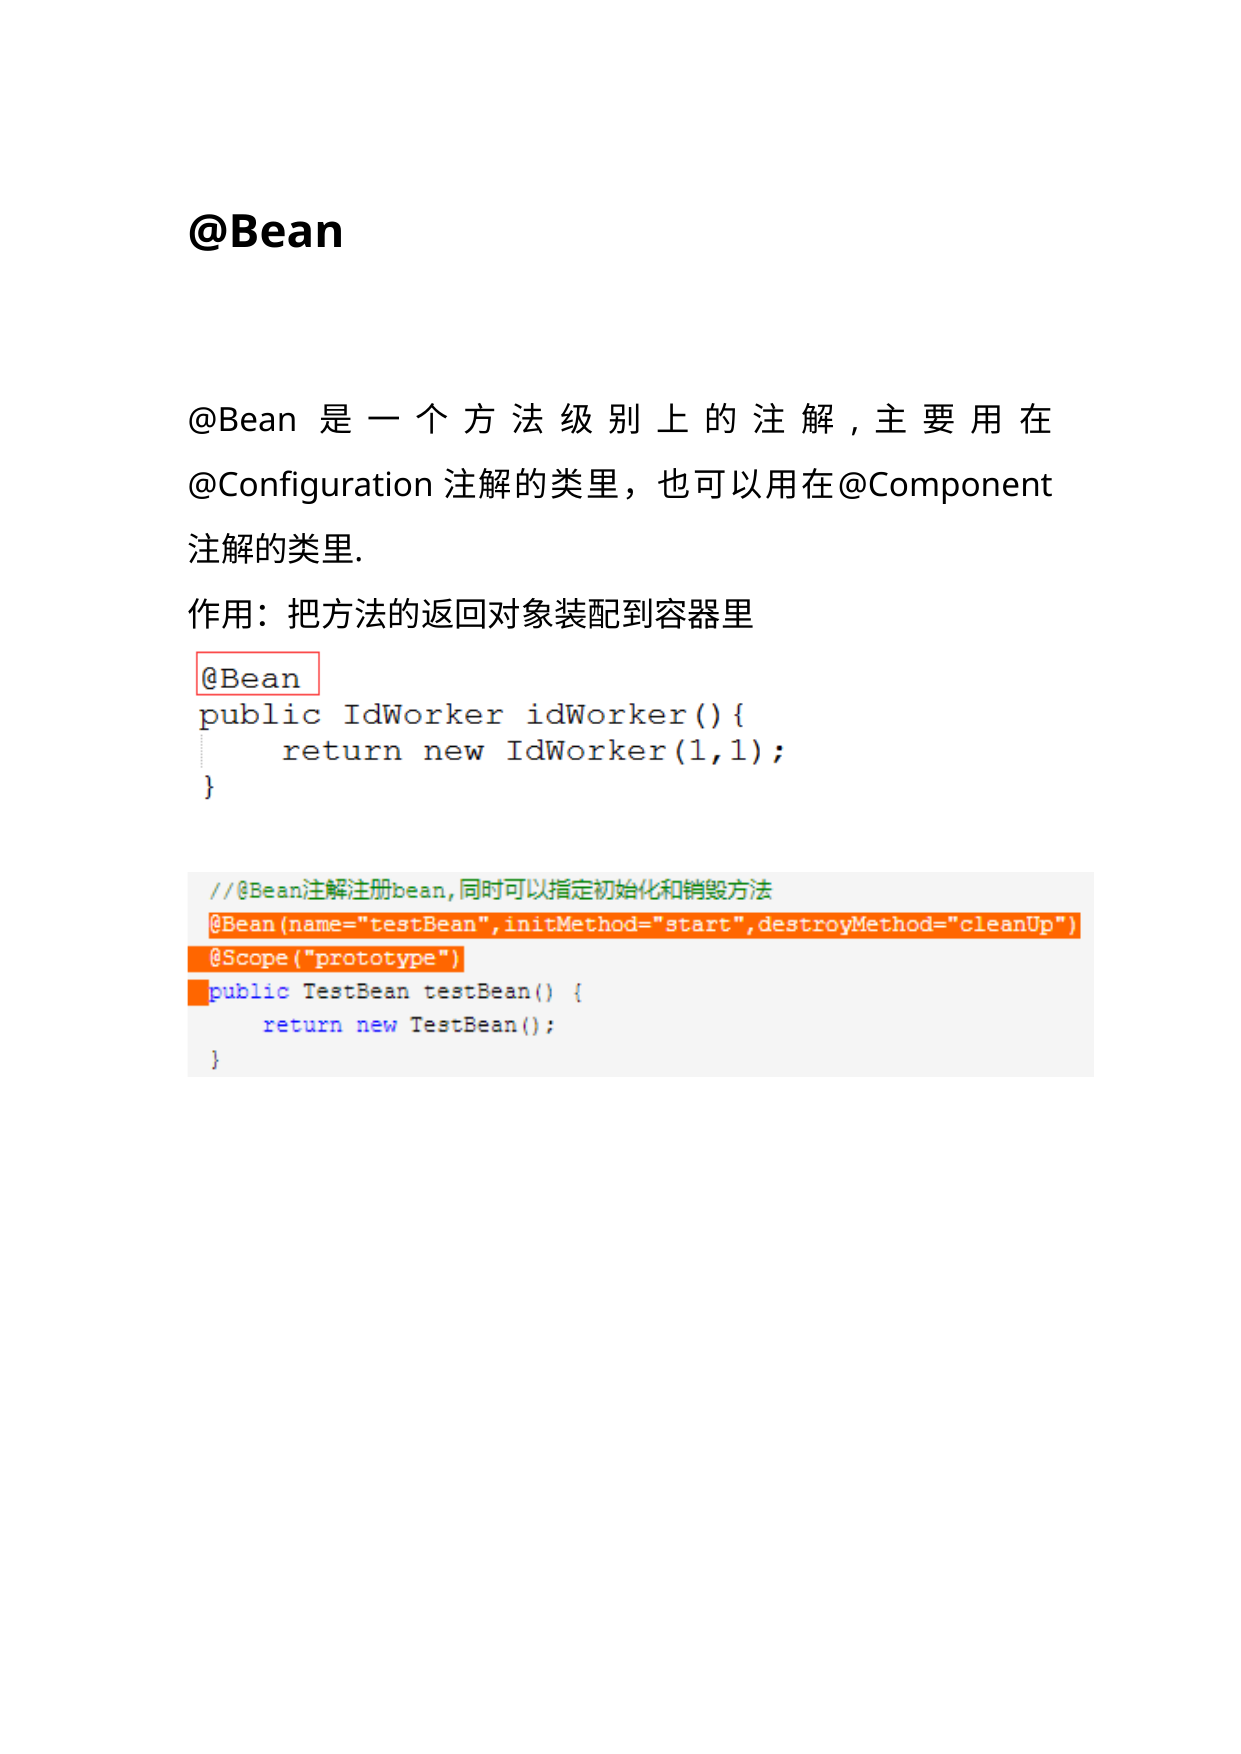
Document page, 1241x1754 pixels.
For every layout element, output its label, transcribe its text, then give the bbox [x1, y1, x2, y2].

picture [187, 644, 796, 804]
subtitle @Bean [187, 197, 1053, 262]
picture [187, 872, 1094, 1077]
text 作用：把方法的返回对象装配到容器里 [187, 580, 1053, 645]
text @Bean是一个方法级别上的注解,主要用在@Configuration注解的类里，也可以用在@Component注解的类里. [187, 385, 1053, 580]
